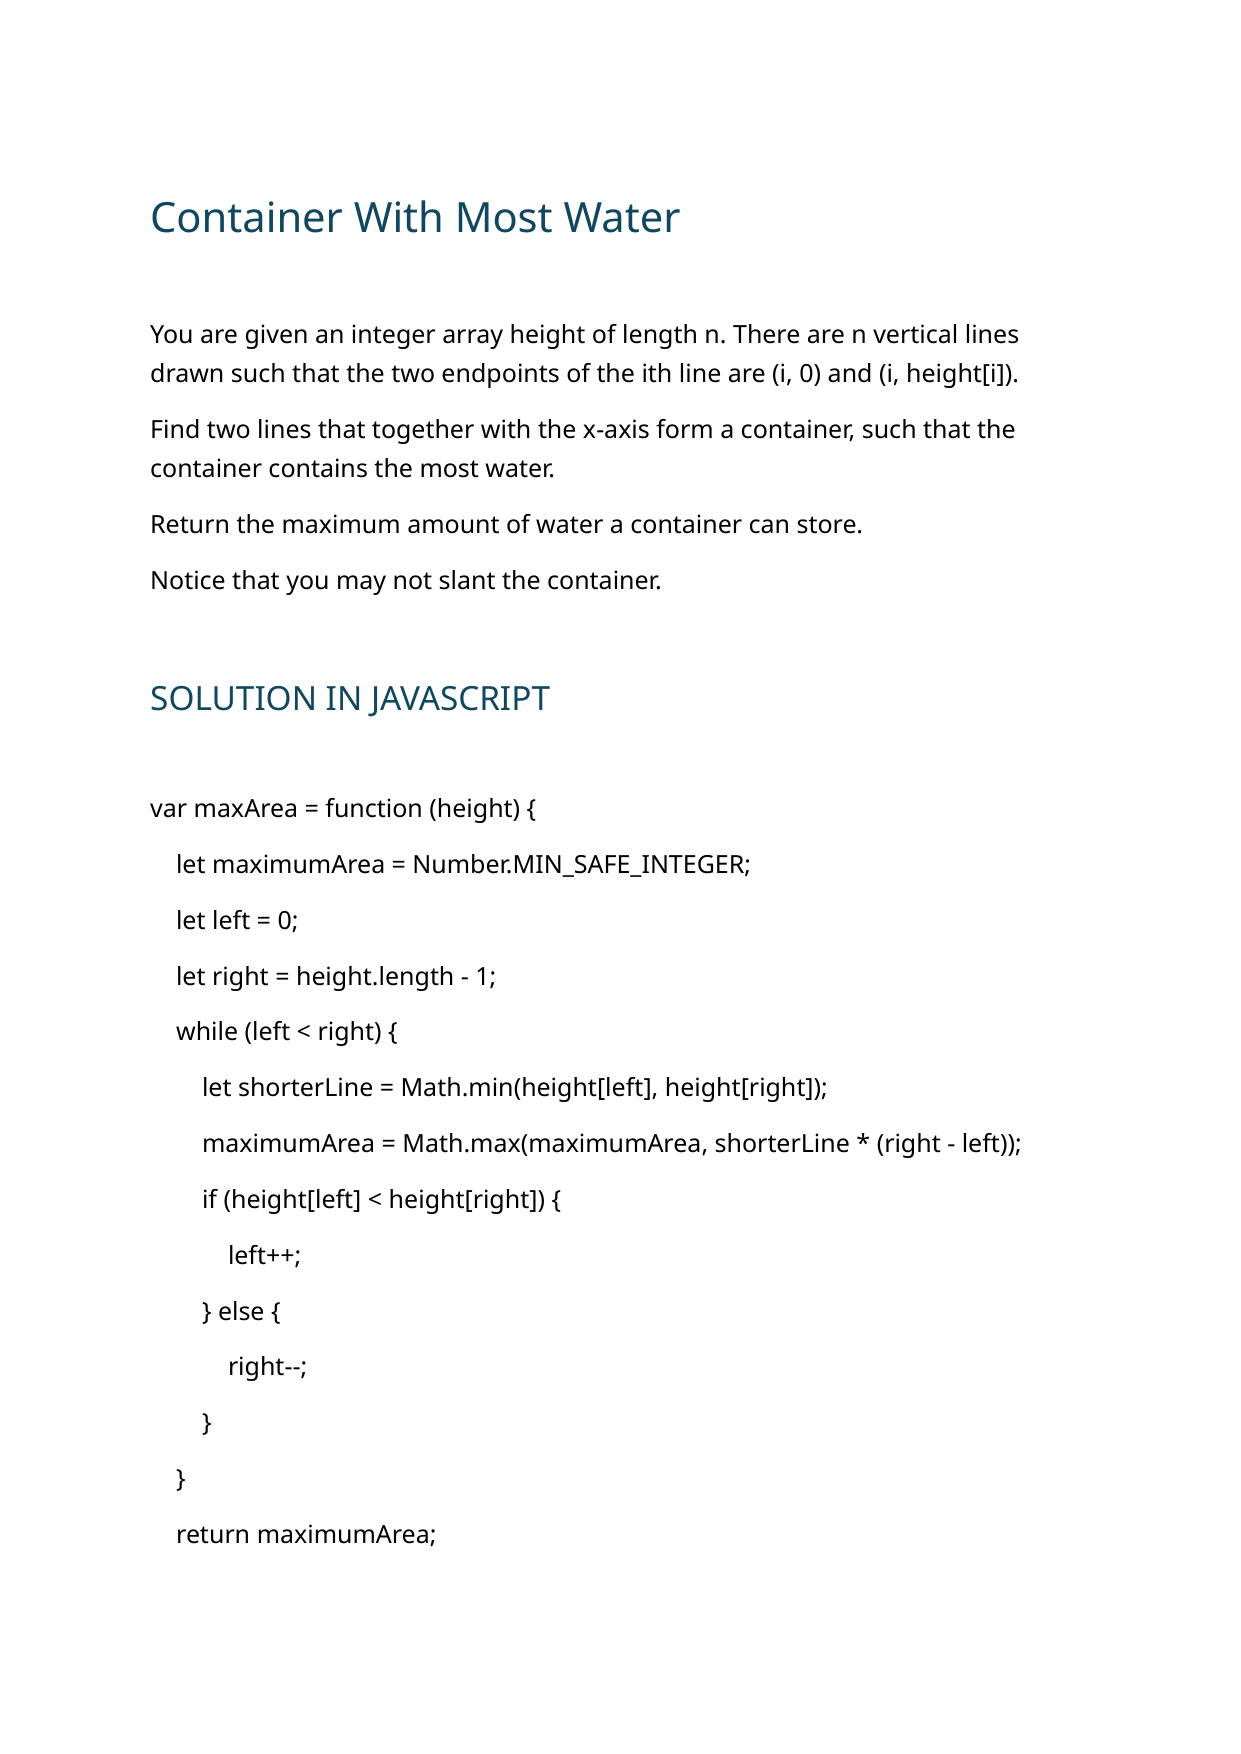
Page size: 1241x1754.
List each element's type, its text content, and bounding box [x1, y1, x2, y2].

subtitle Container With Most Water [150, 187, 1090, 244]
text maximumArea = Math.max(maximumArea, shorterLine * (right - left)); [150, 1126, 1090, 1160]
text return maximumArea; [150, 1517, 1090, 1551]
text let shorterLine = Math.min(height[left], height[right]); [150, 1070, 1090, 1104]
text let right = height.length - 1; [150, 958, 1090, 992]
text } else { [150, 1293, 1090, 1327]
text while (left < right) { [150, 1014, 1090, 1048]
text if (height[left] < height[right]) { [150, 1182, 1090, 1216]
text Find two lines that together with the x-axis form a container, such that the container contains the most water. [150, 412, 1090, 485]
text Notice that you may not slant the container. [150, 563, 1090, 597]
text } [150, 1461, 1090, 1495]
text var maxArea = function (height) { [150, 791, 1090, 825]
text } [150, 1405, 1090, 1439]
text let left = 0; [150, 902, 1090, 936]
text let maximumArea = Number.MIN_SAFE_INTEGER; [150, 847, 1090, 881]
text right--; [150, 1349, 1090, 1383]
text Return the maximum amount of water a container can store. [150, 507, 1090, 541]
text You are given an integer array height of length n. There are n vertical lines drawn such that the two endpoints of the ith line are (i, 0) and (i, height[i]). [150, 317, 1090, 390]
text left++; [150, 1237, 1090, 1271]
subtitle SOLUTION IN JAVASCRIPT [150, 674, 1090, 720]
